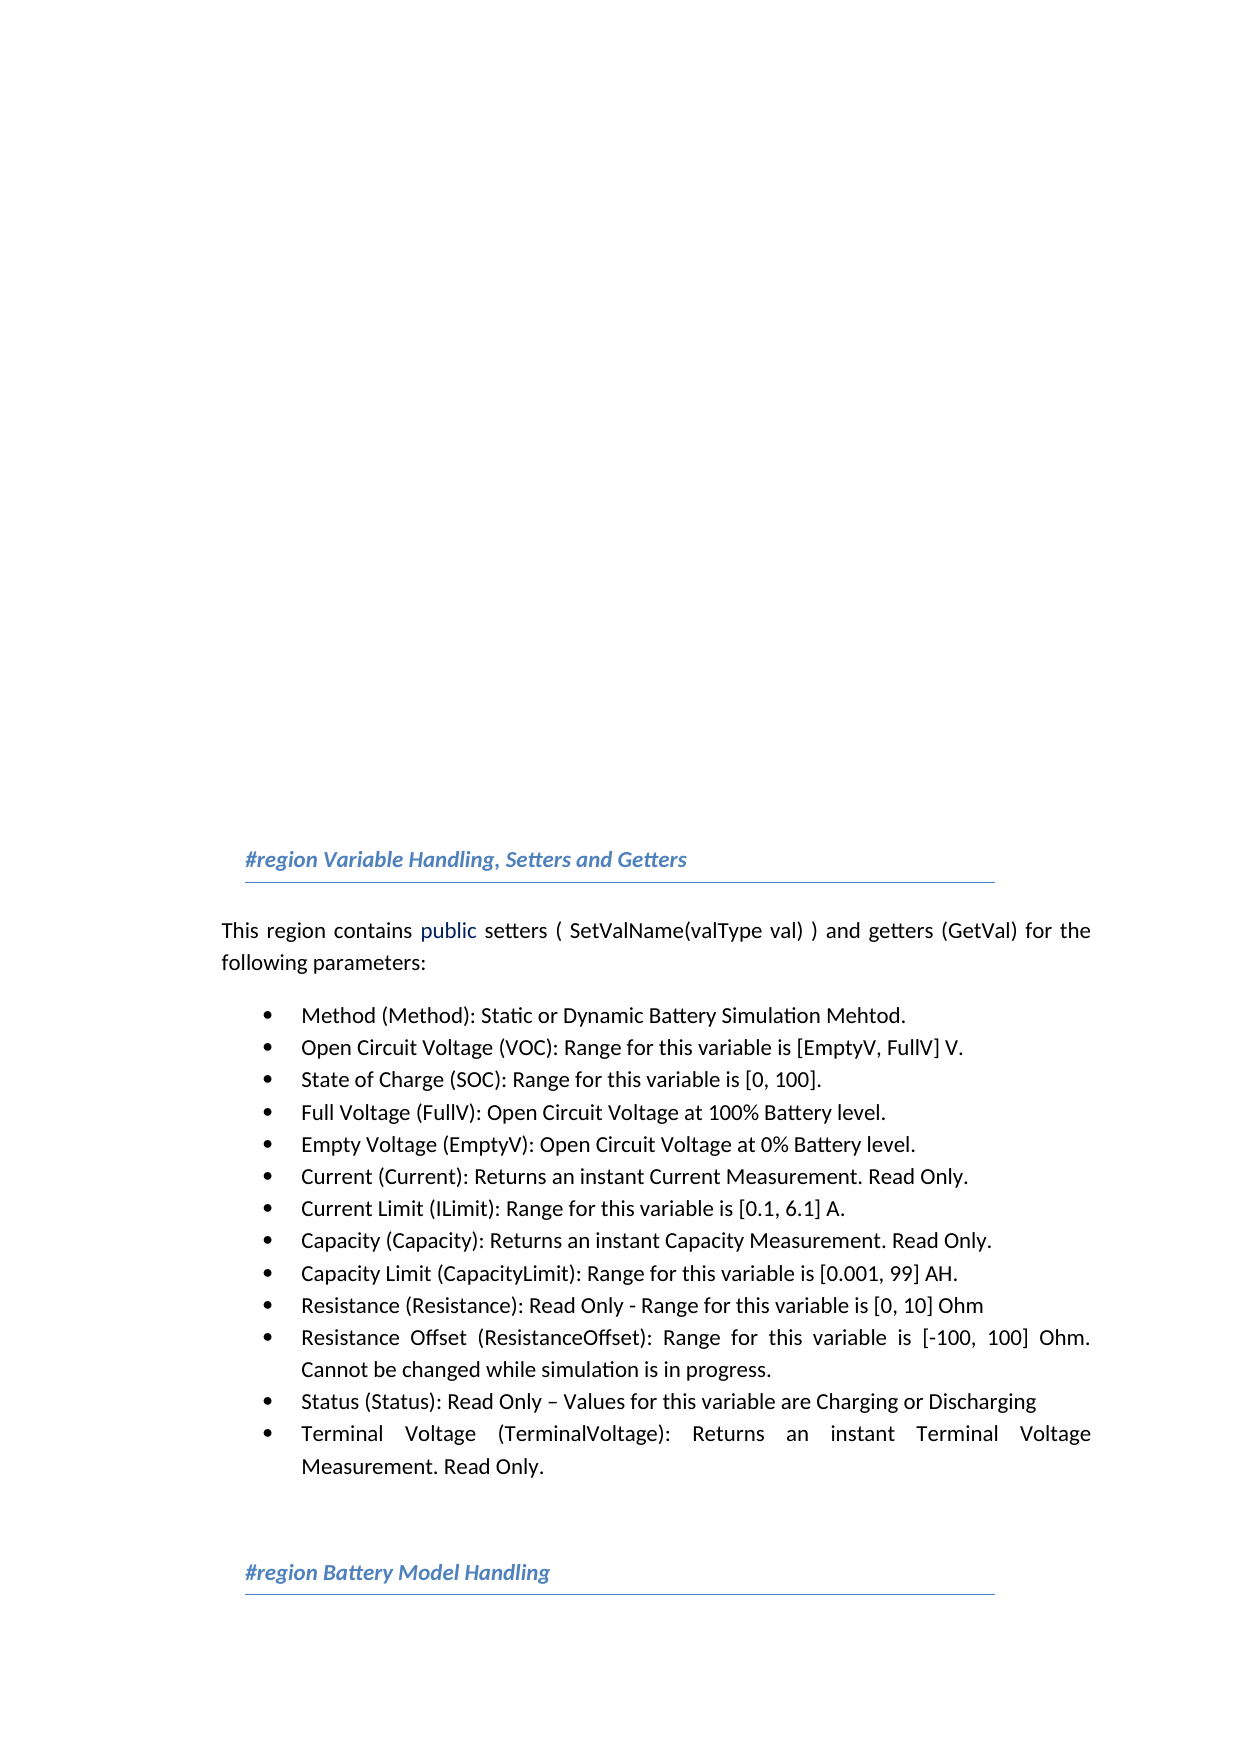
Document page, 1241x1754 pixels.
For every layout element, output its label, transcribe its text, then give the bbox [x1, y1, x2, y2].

list Current Limit (ILimit): Range for this variable is [0.1, 6.1] A. [264, 1194, 1093, 1222]
list Full Voltage (FullV): Open Circuit Voltage at 100% Battery level. [264, 1098, 1093, 1126]
list Empty Voltage (EmptyV): Open Circuit Voltage at 0% Battery level. [264, 1130, 1093, 1158]
list Resistance (Resistance): Read Only - Range for this variable is [0, 10] Ohm [264, 1291, 1093, 1319]
text #region Battery Model Handling [245, 1558, 995, 1594]
list Resistance Offset (ResistanceOffset): Range for this variable is [-100, 100] Ohm. Cannot be changed while simulation is in progress. [264, 1323, 1093, 1383]
list Open Circuit Voltage (VOC): Range for this variable is [EmptyV, FullV] V. [264, 1033, 1093, 1061]
list Capacity (Capacity): Returns an instant Capacity Measurement. Read Only. [264, 1226, 1093, 1254]
list Capacity Limit (CapacityLimit): Range for this variable is [0.001, 99] AH. [264, 1259, 1093, 1287]
text This region contains public setters ( SetValName(valType val) ) and getters (GetVal) for the following parameters: [221, 916, 1093, 976]
list Current (Current): Returns an instant Current Measurement. Read Only. [264, 1162, 1093, 1190]
text #region Variable Handling, Setters and Getters [245, 845, 995, 882]
list Status (Status): Read Only – Values for this variable are Charging or Discharging [264, 1387, 1093, 1415]
list State of Charge (SOC): Range for this variable is [0, 100]. [264, 1066, 1093, 1093]
list Terminal Voltage (TerminalVoltage): Returns an instant Terminal Voltage Measurement. Read Only. [264, 1419, 1093, 1480]
list Method (Method): Static or Dynamic Battery Simulation Mehtod. [264, 1001, 1093, 1029]
